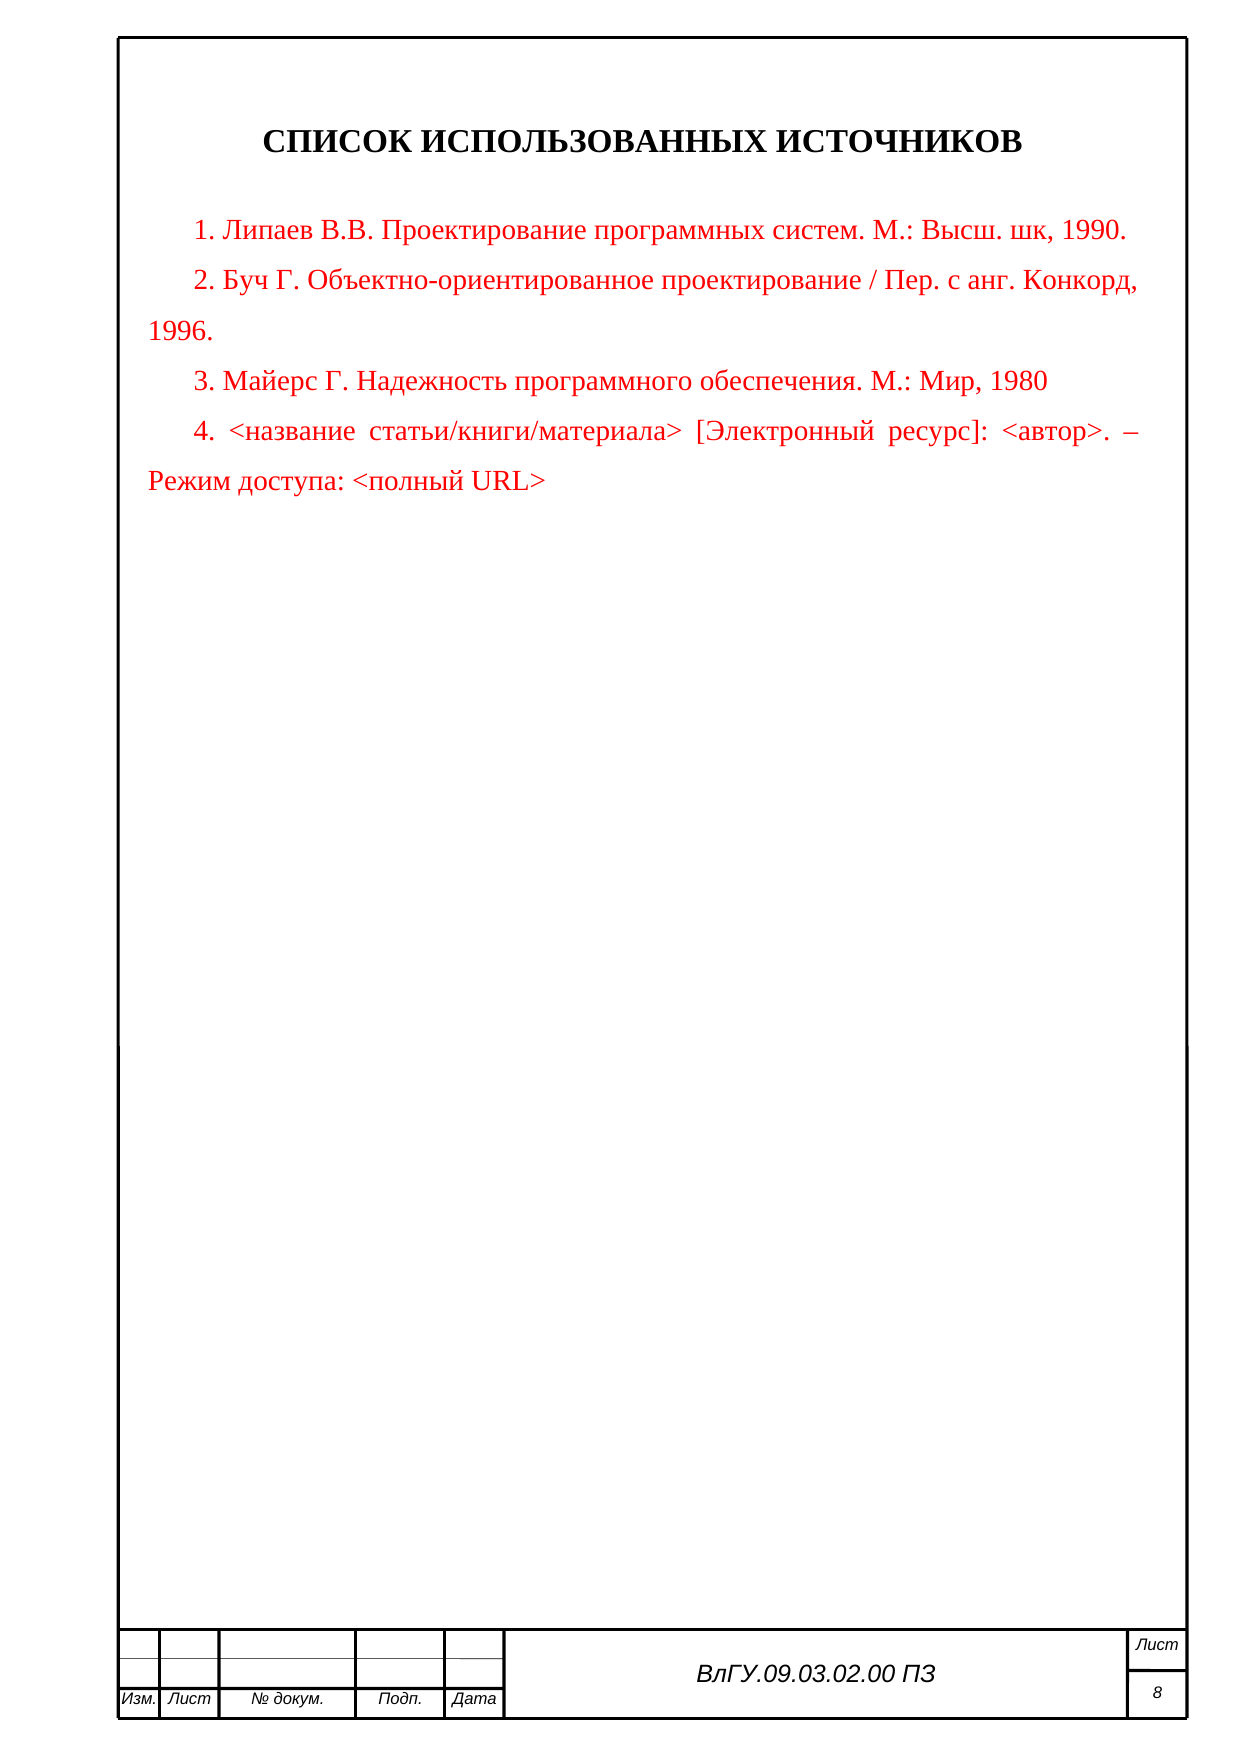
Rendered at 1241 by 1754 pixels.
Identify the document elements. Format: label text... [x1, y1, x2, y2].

text СПИСОК ИСПОЛЬЗОВАННЫХ ИСТОЧНИКОВ [148, 121, 1137, 159]
text 1. Липаев В.В. Проектирование программных систем. М.: Высш. шк, 1990. [148, 212, 1139, 246]
text 3. Майерс Г. Надежность программного обеспечения. М.: Мир, 1980 [148, 363, 1139, 396]
text 2. Буч Г. Объектно-ориентированное проектирование / Пер. с анг. Конкорд, 1996. [148, 262, 1139, 346]
text 4. <название статьи/книги/материала> [Электронный ресурс]: <автор>. – Режим доступа: <полный URL> [148, 413, 1139, 497]
